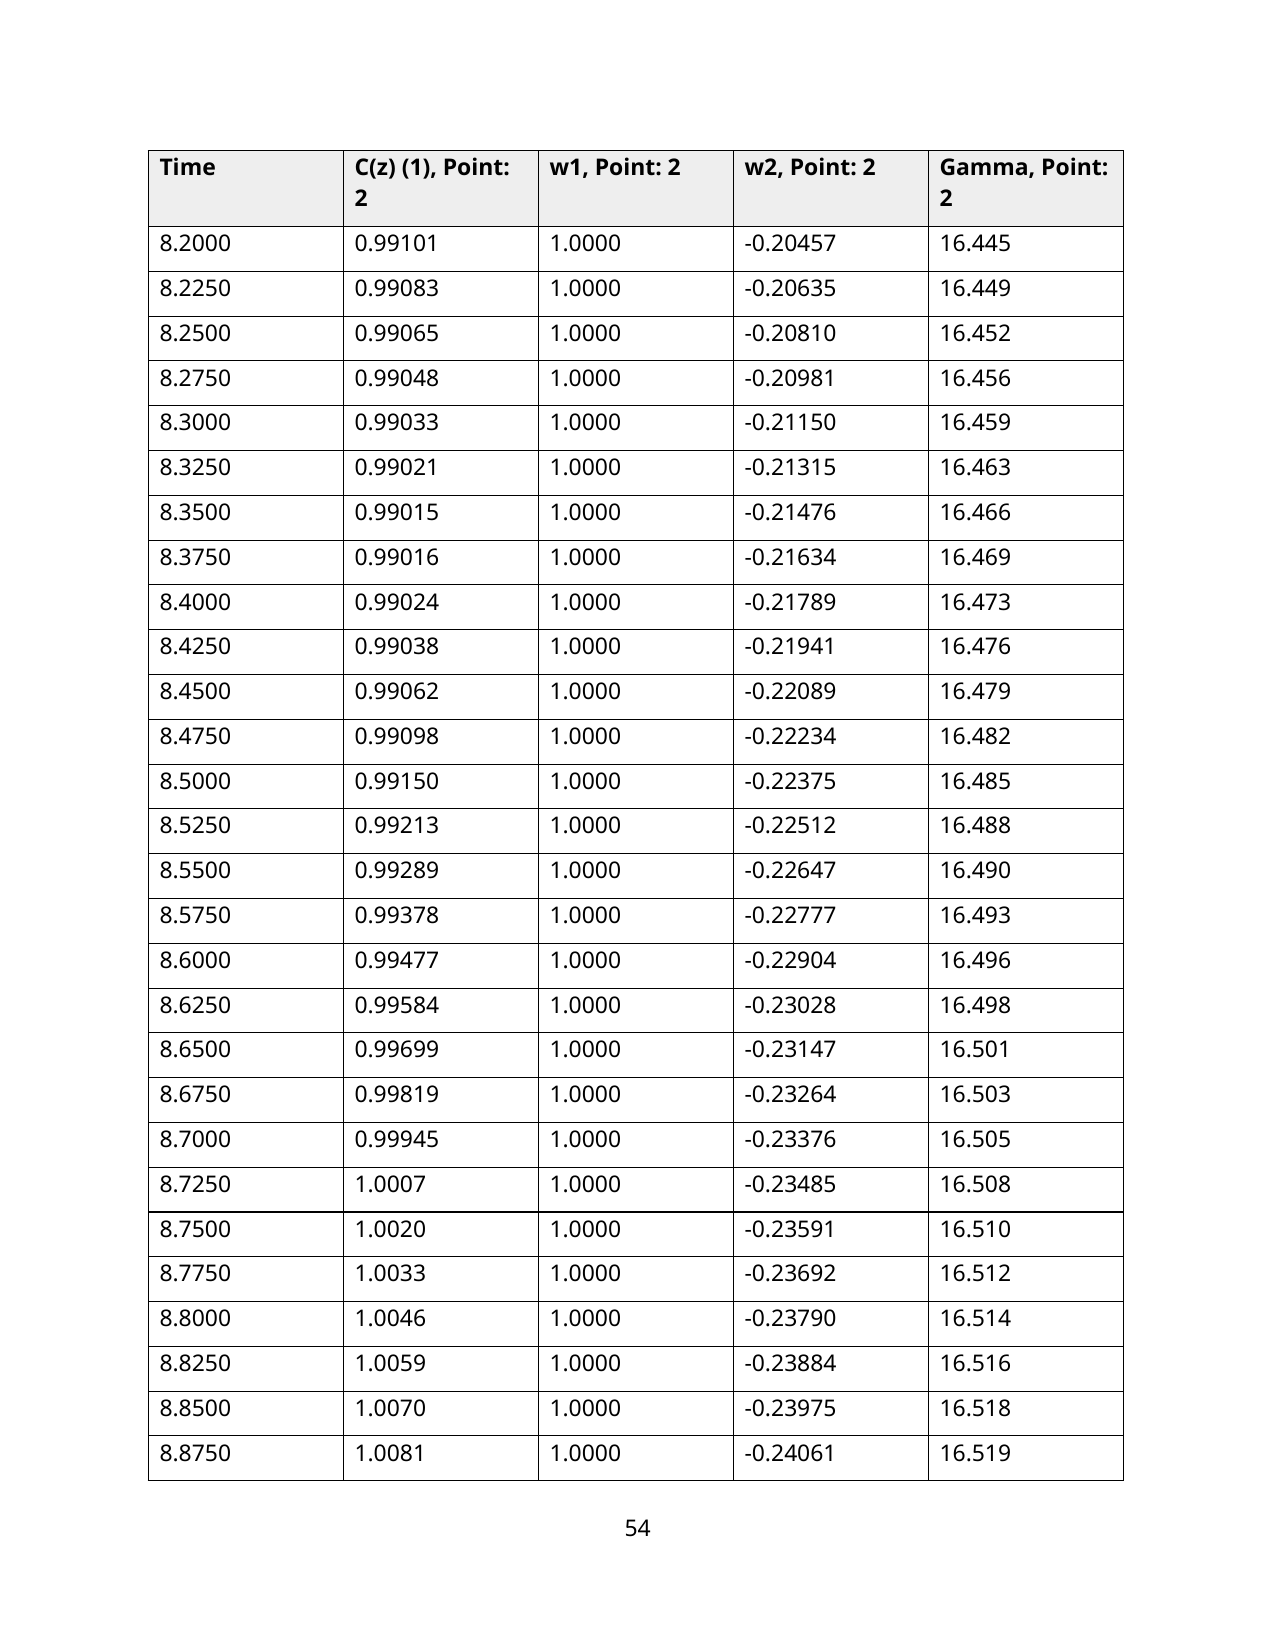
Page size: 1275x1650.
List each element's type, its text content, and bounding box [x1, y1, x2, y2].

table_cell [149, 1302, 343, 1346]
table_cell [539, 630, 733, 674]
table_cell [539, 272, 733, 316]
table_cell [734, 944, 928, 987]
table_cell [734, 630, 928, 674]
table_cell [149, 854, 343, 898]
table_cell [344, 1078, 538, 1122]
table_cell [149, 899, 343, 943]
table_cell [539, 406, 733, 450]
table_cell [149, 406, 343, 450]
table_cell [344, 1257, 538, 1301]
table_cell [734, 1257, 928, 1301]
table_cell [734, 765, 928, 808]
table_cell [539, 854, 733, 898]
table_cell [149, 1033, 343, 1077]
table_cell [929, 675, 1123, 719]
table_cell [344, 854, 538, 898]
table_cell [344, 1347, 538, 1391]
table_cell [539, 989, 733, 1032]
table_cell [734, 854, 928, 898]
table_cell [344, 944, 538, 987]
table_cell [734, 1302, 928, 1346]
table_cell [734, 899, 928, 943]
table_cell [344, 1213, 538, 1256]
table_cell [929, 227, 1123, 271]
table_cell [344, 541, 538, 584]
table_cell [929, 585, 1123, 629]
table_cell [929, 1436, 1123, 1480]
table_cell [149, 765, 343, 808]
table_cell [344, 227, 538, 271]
table_header w1, Point: 2 [539, 151, 733, 226]
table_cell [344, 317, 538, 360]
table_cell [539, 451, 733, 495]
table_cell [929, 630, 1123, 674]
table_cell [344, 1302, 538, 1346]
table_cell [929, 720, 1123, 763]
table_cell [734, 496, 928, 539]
table_header C(z) (1), Point: 2 [344, 151, 538, 226]
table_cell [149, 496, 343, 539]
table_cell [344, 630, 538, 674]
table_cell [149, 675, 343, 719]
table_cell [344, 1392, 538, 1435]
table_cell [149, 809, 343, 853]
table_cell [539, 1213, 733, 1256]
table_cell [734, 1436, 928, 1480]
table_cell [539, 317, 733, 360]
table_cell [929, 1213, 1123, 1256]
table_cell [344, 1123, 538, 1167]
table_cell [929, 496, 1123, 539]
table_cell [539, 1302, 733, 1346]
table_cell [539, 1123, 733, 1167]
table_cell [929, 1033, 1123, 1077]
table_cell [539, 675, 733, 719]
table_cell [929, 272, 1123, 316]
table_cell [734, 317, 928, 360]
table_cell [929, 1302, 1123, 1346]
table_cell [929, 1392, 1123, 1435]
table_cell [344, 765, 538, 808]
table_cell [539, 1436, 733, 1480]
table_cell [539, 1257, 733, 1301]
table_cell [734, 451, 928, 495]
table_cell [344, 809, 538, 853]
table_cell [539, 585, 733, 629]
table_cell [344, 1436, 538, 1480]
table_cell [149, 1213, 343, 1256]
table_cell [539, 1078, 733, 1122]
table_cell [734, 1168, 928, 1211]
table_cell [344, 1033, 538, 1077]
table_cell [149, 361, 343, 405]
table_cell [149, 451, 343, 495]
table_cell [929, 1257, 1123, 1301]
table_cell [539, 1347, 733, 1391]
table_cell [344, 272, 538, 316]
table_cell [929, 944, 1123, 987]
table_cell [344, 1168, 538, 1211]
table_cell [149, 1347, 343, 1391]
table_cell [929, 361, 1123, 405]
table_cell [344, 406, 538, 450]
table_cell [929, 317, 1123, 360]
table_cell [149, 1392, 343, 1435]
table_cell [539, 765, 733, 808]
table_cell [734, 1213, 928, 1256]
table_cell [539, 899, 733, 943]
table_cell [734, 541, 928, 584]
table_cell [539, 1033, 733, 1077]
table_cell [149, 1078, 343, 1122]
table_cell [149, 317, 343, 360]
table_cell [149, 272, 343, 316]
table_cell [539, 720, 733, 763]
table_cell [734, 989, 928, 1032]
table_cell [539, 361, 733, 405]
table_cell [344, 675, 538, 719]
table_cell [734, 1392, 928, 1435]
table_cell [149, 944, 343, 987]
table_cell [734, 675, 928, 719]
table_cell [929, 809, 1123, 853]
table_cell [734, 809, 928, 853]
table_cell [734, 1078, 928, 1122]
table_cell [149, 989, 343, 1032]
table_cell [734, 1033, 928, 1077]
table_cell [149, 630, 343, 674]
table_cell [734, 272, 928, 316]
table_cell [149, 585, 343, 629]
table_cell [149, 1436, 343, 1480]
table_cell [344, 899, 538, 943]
table_header w2, Point: 2 [734, 151, 928, 226]
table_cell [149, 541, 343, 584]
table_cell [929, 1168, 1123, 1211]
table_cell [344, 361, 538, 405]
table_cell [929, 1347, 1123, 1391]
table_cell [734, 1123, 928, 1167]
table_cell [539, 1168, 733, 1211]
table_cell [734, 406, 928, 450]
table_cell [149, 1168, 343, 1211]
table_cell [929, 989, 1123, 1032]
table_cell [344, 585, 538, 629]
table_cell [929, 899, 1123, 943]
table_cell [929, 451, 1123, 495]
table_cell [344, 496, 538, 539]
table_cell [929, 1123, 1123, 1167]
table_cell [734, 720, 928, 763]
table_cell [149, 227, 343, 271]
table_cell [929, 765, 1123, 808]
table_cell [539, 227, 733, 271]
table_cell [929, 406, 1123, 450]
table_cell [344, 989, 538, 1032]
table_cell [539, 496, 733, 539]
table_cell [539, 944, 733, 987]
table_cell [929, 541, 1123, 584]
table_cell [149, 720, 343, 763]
table_header Time [149, 151, 343, 226]
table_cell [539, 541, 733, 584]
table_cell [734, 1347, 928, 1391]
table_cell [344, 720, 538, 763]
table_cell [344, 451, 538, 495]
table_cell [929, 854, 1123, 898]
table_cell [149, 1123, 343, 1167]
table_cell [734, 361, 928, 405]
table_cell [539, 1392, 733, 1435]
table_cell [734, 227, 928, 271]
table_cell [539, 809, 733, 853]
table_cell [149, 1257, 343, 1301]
table_header Gamma, Point: 2 [929, 151, 1123, 226]
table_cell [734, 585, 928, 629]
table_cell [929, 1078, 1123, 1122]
